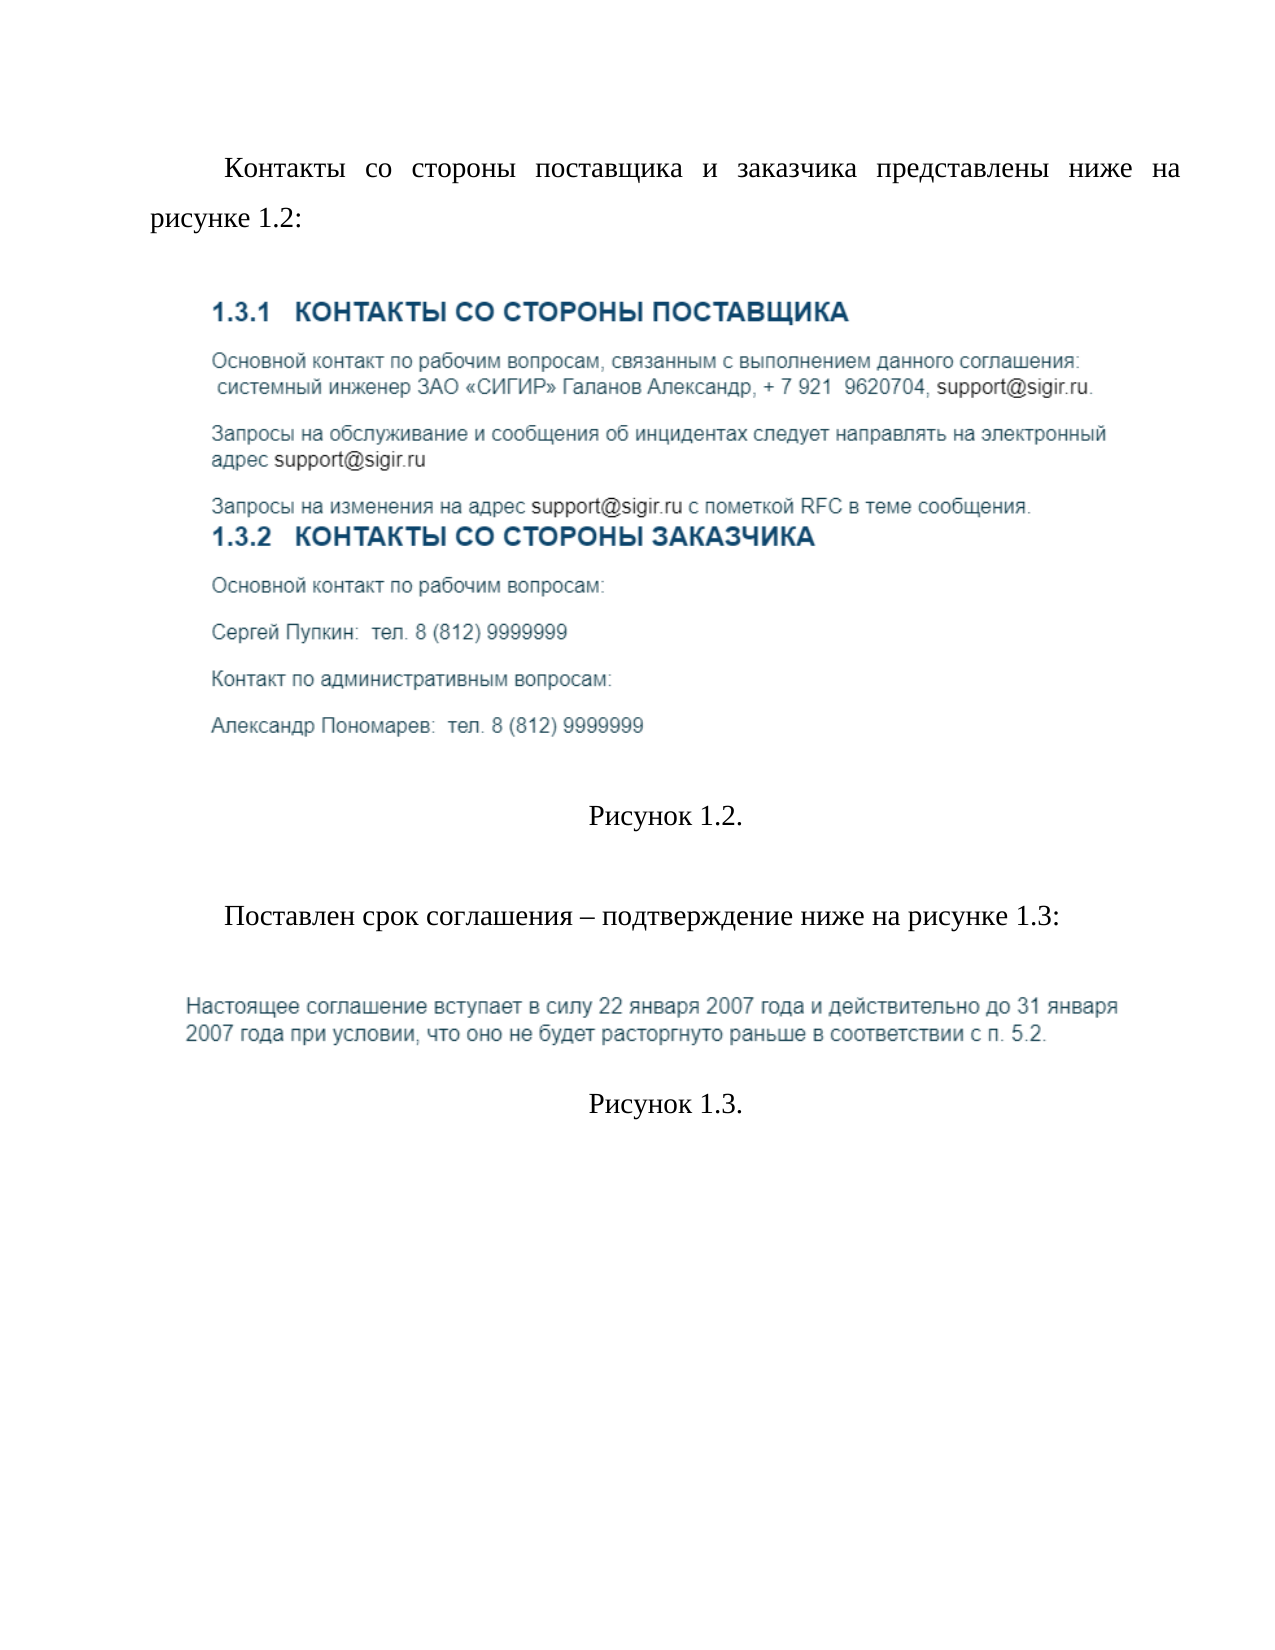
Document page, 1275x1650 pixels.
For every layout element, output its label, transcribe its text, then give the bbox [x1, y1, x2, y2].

text Поставлен срок соглашения – подтверждение ниже на рисунке 1.3: [150, 898, 1181, 932]
text Рисунок 1.3. [150, 1087, 1181, 1120]
text Контакты со стороны поставщика и заказчика представлены ниже на рисунке 1.2: [150, 150, 1181, 234]
picture [150, 948, 1184, 1070]
picture [150, 250, 1184, 781]
text Рисунок 1.2. [150, 798, 1181, 831]
